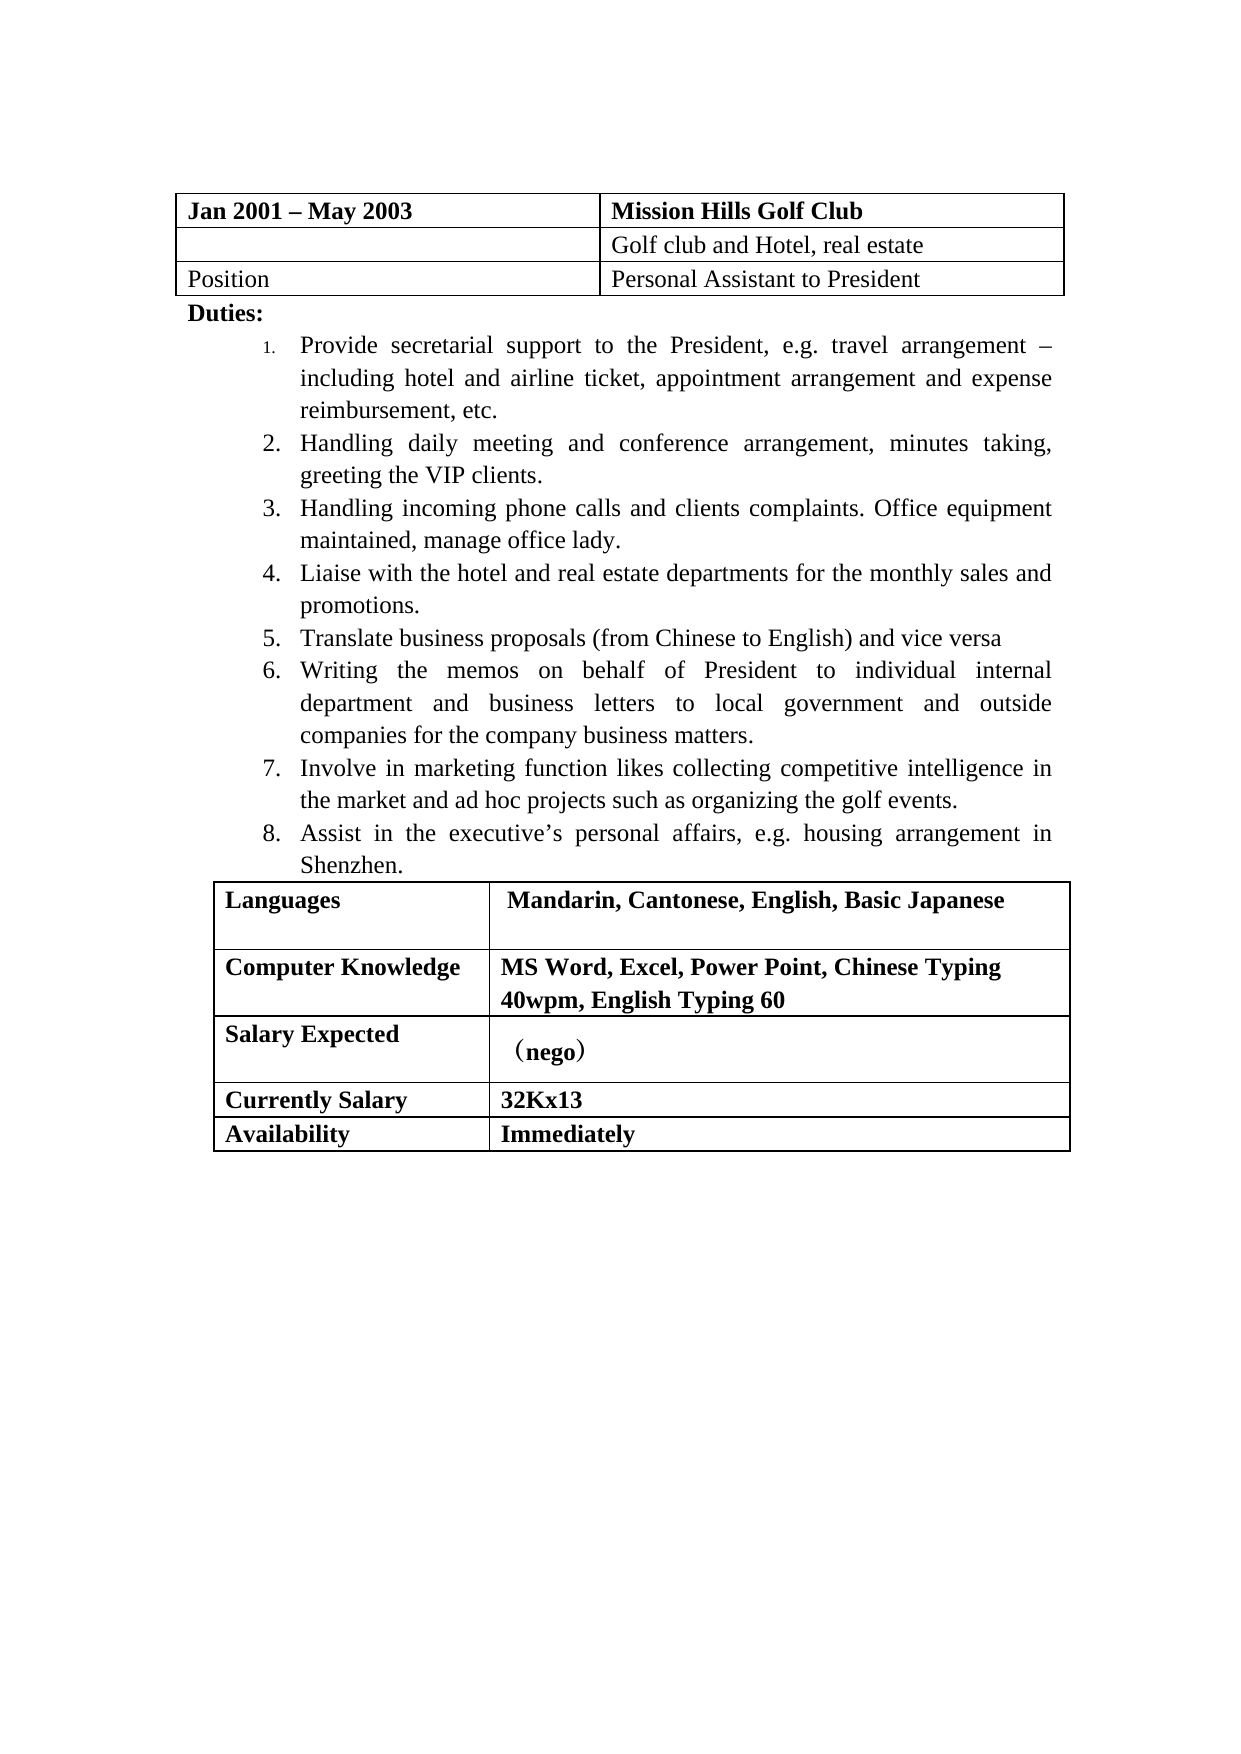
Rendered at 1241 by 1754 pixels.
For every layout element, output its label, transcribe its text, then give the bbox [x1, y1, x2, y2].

table_cell Position [177, 262, 599, 295]
table_header Mandarin, Cantonese, English, Basic Japanese [490, 883, 1069, 949]
table_header Languages [215, 883, 489, 949]
table_cell Salary Expected [215, 1017, 489, 1082]
list Handling daily meeting and conference arrangement, minutes taking, greeting the VIP clients. [262, 426, 1053, 491]
table_cell MS Word, Excel, Power Point, Chinese Typing 40wpm, English Typing 60 [490, 950, 1069, 1015]
table_cell Computer Knowledge [215, 950, 489, 1015]
table_cell （nego） [490, 1017, 1069, 1082]
table_cell Golf club and Hotel, real estate [601, 228, 1063, 261]
list Involve in marketing function likes collecting competitive intelligence in the market and ad hoc projects such as organizing the golf events. [262, 751, 1053, 816]
table_cell Currently Salary [215, 1083, 489, 1116]
list Provide secretarial support to the President, e.g. travel arrangement –including hotel and airline ticket, appointment arrangement and expense reimbursement, etc. [262, 329, 1053, 426]
list Handling incoming phone calls and clients complaints. Office equipment maintained, manage office lady. [262, 491, 1053, 556]
table_cell Immediately [490, 1118, 1069, 1150]
list Liaise with the hotel and real estate departments for the monthly sales and promotions. [262, 556, 1053, 621]
table_header Mission Hills Golf Club [601, 194, 1063, 227]
list Assist in the executive’s personal affairs, e.g. housing arrangement in Shenzhen. [262, 816, 1053, 881]
table_cell 32Kx13 [490, 1083, 1069, 1116]
list Translate business proposals (from Chinese to English) and vice versa [262, 621, 1053, 654]
list Writing the memos on behalf of President to individual internal department and business letters to local government and outside companies for the company business matters. [262, 654, 1053, 751]
table_header Jan 2001 – May 2003 [177, 194, 599, 227]
table_cell Availability [215, 1118, 489, 1150]
text Duties: [187, 296, 1053, 329]
table_cell [177, 228, 599, 261]
table_cell Personal Assistant to President [601, 262, 1063, 295]
